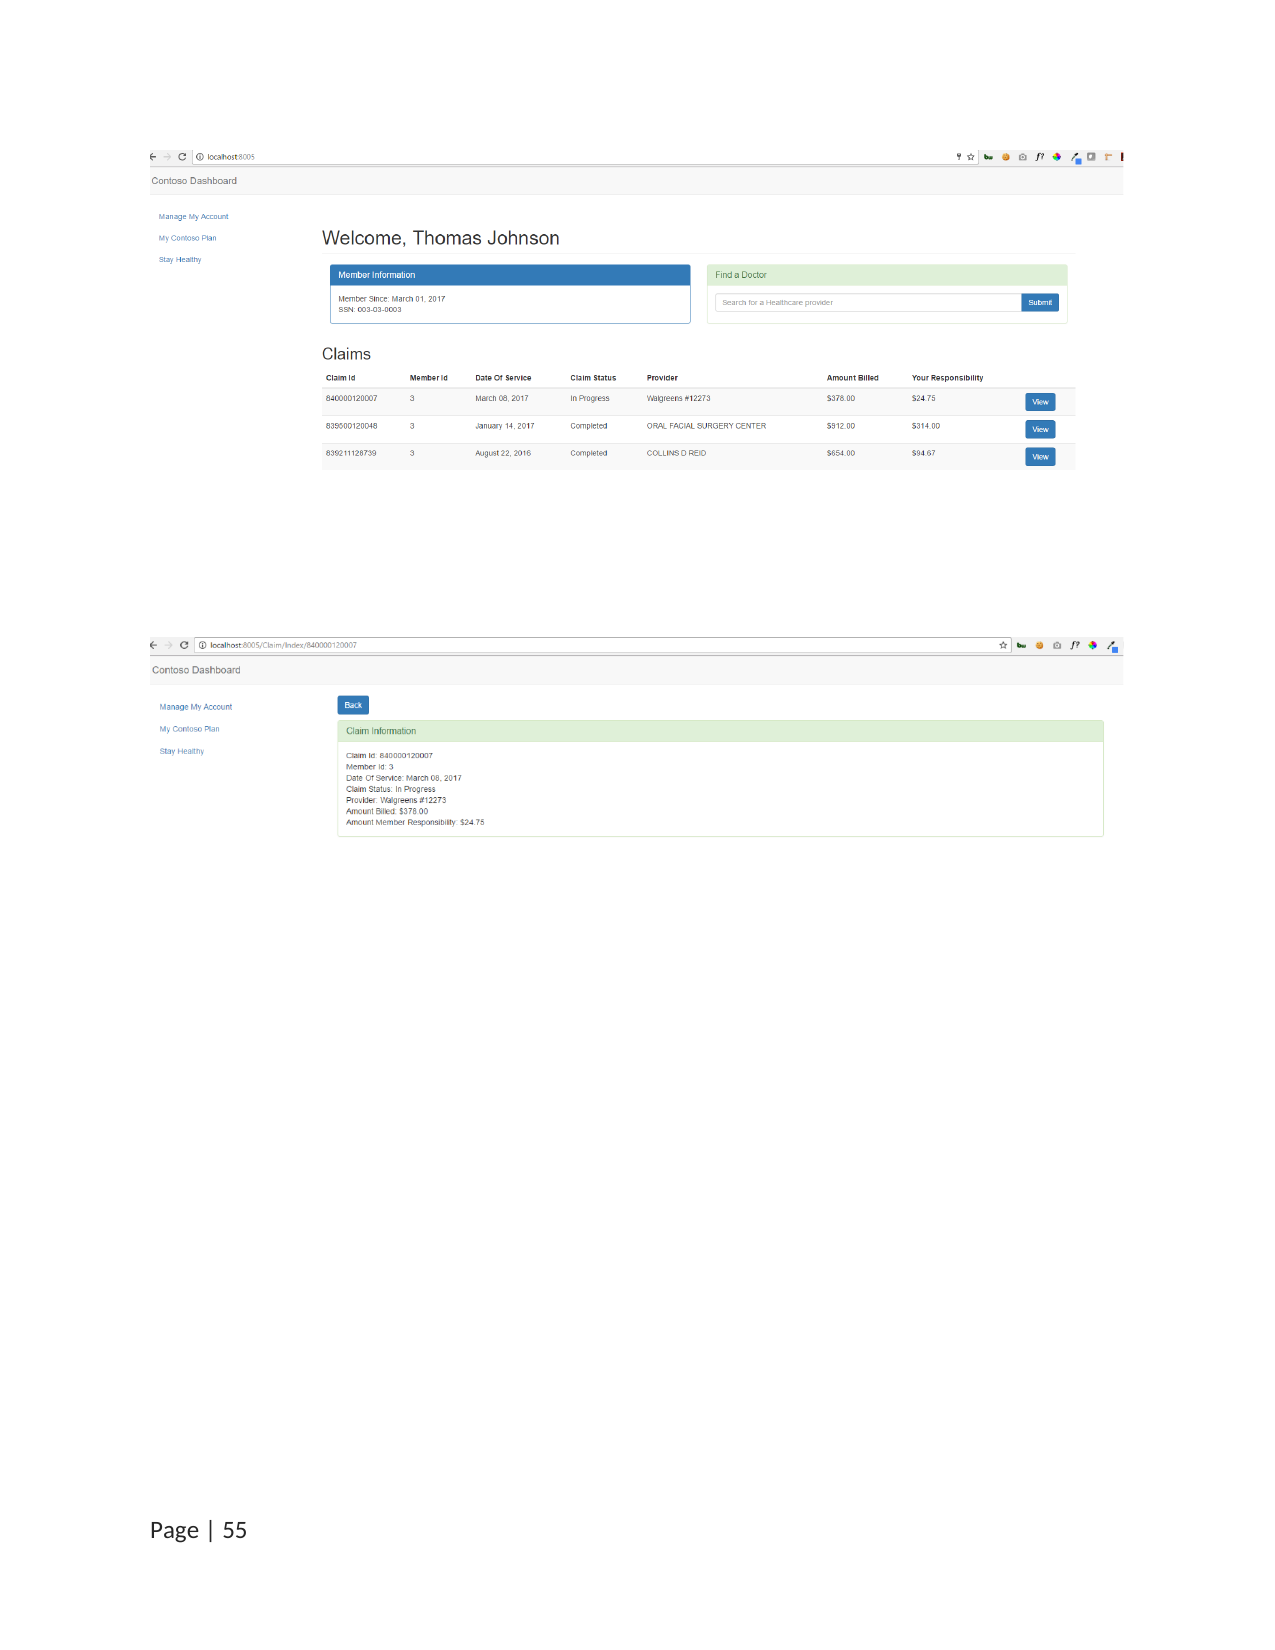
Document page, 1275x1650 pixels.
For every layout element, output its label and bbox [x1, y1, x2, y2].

picture [150, 150, 1124, 571]
picture [150, 637, 1124, 963]
